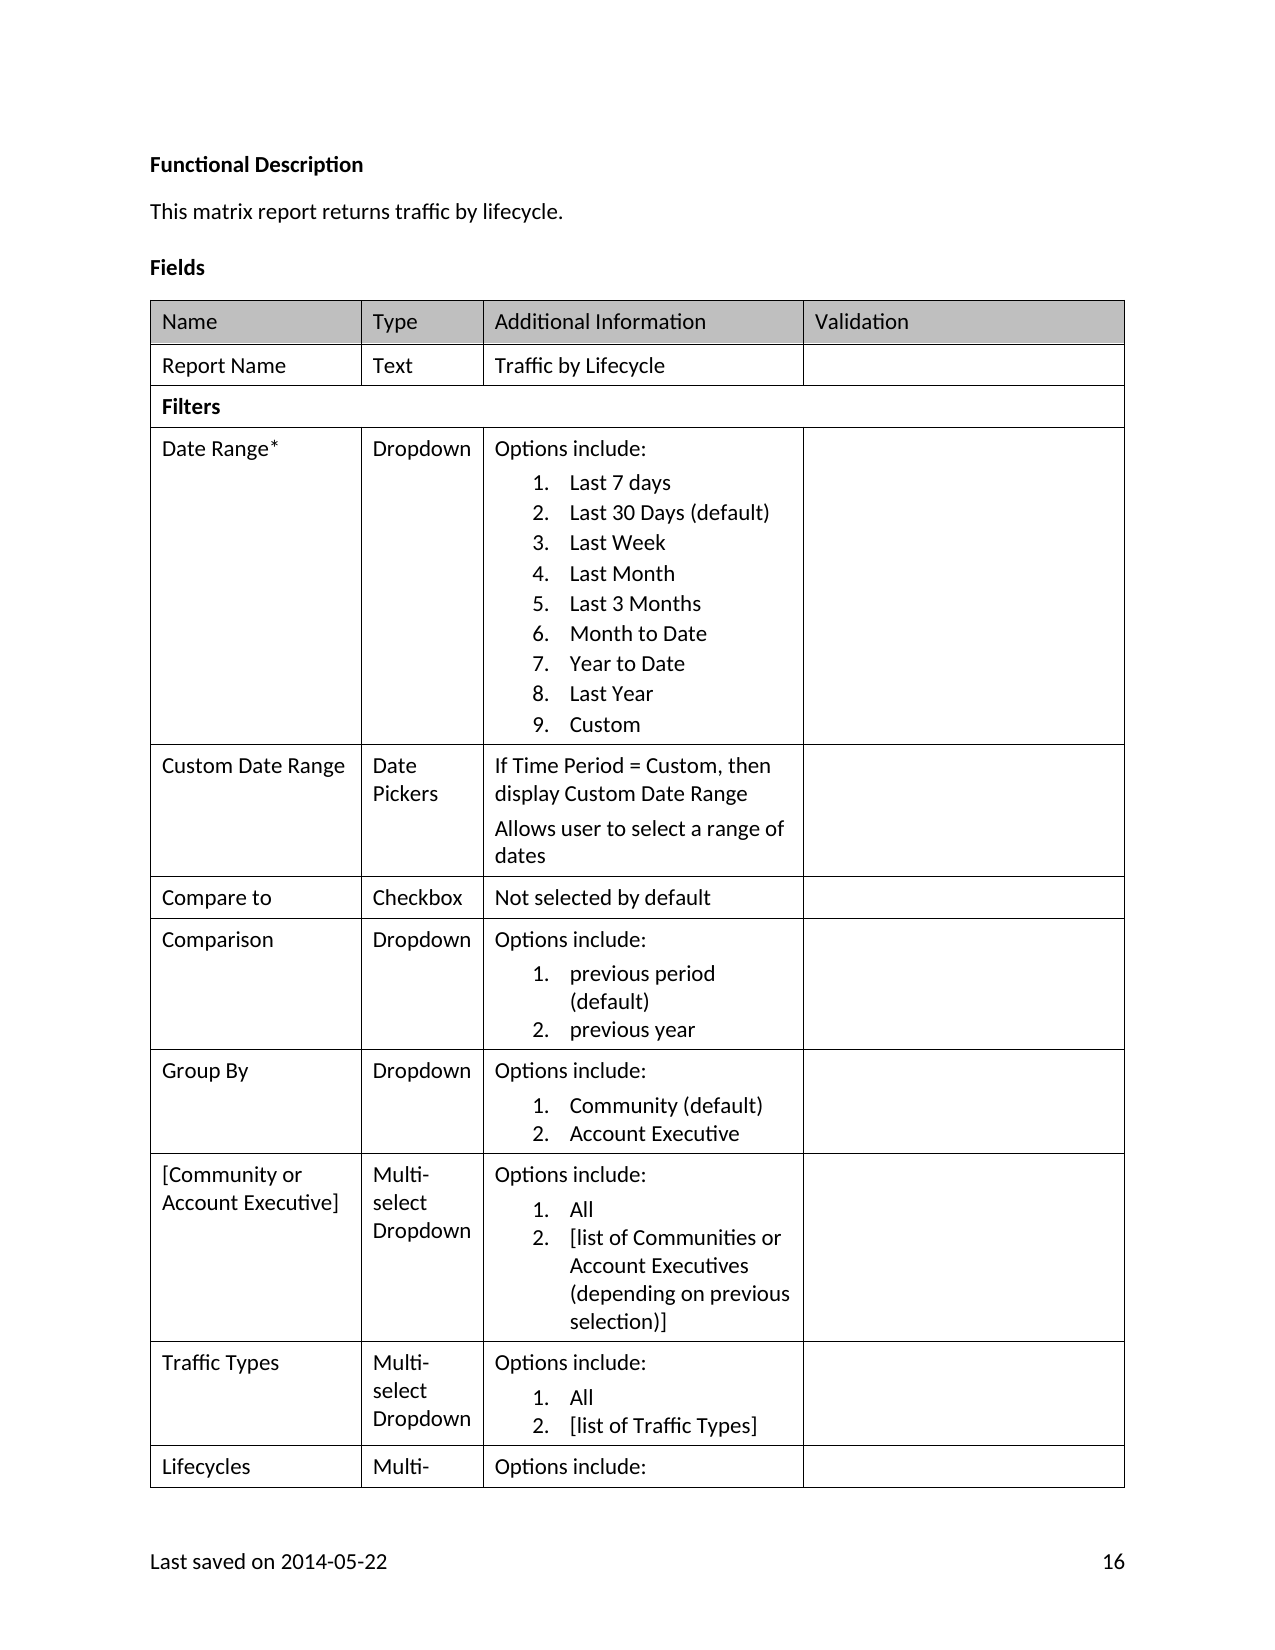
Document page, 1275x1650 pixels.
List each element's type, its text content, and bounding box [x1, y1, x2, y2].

table_cell Group By [151, 1050, 361, 1153]
table_cell Options include: previous period (default) previous year [484, 919, 803, 1049]
table_cell Checkbox [362, 877, 483, 917]
table_cell Traffic by Lifecycle [484, 345, 803, 385]
text This matrix report returns traffic by lifecycle. [150, 197, 1125, 225]
table_cell [804, 1154, 1124, 1341]
text Fields [150, 253, 1125, 281]
table_cell Dropdown [362, 1050, 483, 1153]
table_cell Filters [151, 386, 1124, 427]
table_cell Traffic Types [151, 1342, 361, 1445]
table_cell [804, 1050, 1124, 1153]
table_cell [362, 1446, 483, 1487]
table_cell Multi-select Dropdown [362, 1154, 483, 1341]
table_cell [804, 428, 1124, 744]
table_cell Dropdown [362, 919, 483, 1049]
text Functional Description [150, 150, 1125, 178]
table_cell Not selected by default [484, 877, 803, 917]
table_header Additional Information [484, 301, 803, 343]
table_cell If Time Period = Custom, then display Custom Date Range Allows user to select a range of dates [484, 745, 803, 876]
table_cell Options include: All [list of Traffic Types] [484, 1342, 803, 1445]
table_cell Compare to [151, 877, 361, 917]
table_cell Date Range* [151, 428, 361, 744]
table_cell Lifecycles [151, 1446, 361, 1487]
table_cell [804, 877, 1124, 917]
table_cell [484, 1446, 803, 1487]
table_cell Multi-select Dropdown [362, 1342, 483, 1445]
table_header Type [362, 301, 483, 343]
table_cell [804, 745, 1124, 876]
table_cell [804, 345, 1124, 385]
table_cell Date Pickers [362, 745, 483, 876]
table_cell Dropdown [362, 428, 483, 744]
table_cell Options include: All [list of Communities or Account Executives (depending on previous selection)] [484, 1154, 803, 1341]
table_cell [804, 1446, 1124, 1487]
table_header Validation [804, 301, 1124, 343]
table_cell Custom Date Range [151, 745, 361, 876]
table_cell [804, 1342, 1124, 1445]
table_cell Options include: Community (default) Account Executive [484, 1050, 803, 1153]
table_cell [804, 919, 1124, 1049]
table_cell Options include: Last 7 days Last 30 Days (default) Last Week Last Month Last 3 Months Month to Date Year to Date Last Year Custom [484, 428, 803, 744]
table_cell Comparison [151, 919, 361, 1049]
table_cell Text [362, 345, 483, 385]
table_header Name [151, 301, 361, 343]
table_cell Report Name [151, 345, 361, 385]
table_cell [Community or Account Executive] [151, 1154, 361, 1341]
